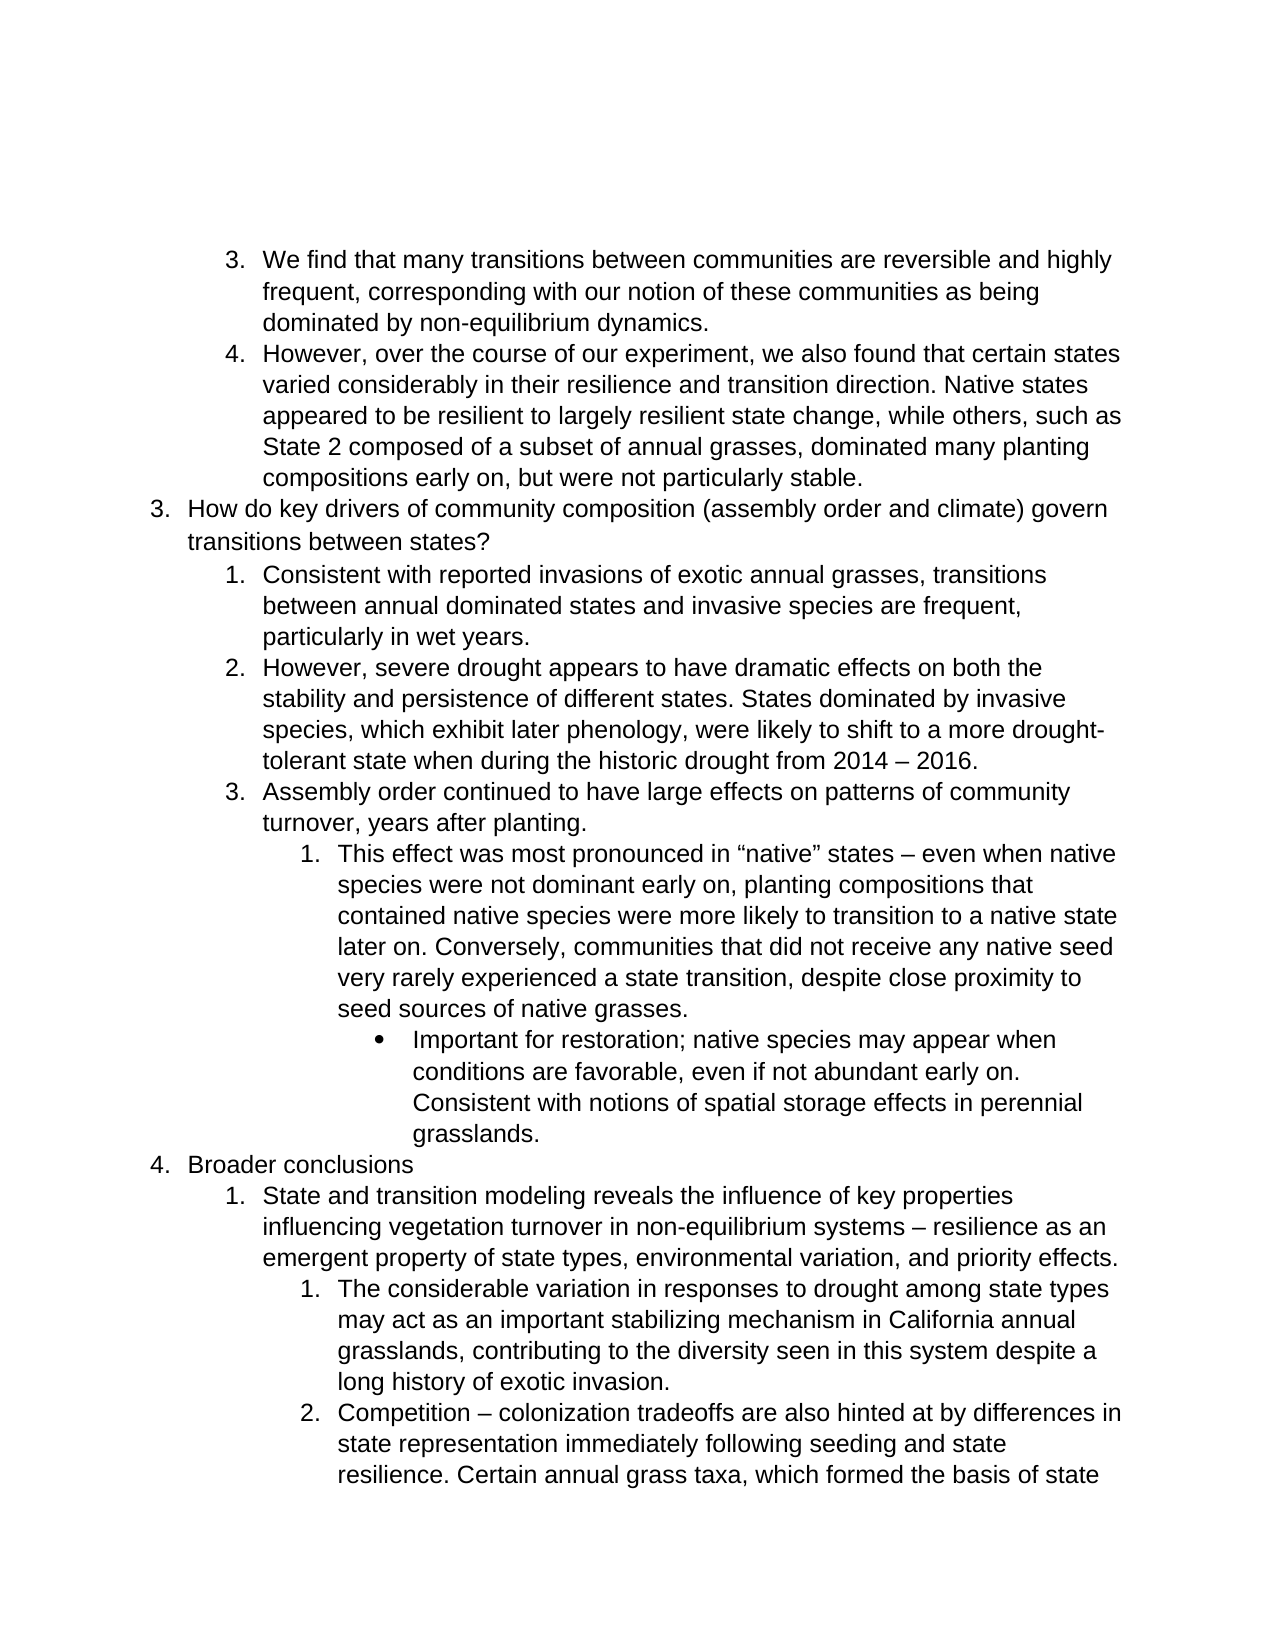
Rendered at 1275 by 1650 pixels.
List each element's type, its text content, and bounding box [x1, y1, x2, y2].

list State and transition modeling reveals the influence of key properties influencing vegetation turnover in non-equilibrium systems – resilience as an emergent property of state types, environmental variation, and priority effects. [225, 1181, 1125, 1272]
list The considerable variation in responses to drought among state types may act as an important stabilizing mechanism in California annual grasslands, contributing to the diversity seen in this system despite a long history of exotic invasion. [300, 1274, 1125, 1396]
list Important for restoration; native species may appear when conditions are favorable, even if not abundant early on. Consistent with notions of spatial storage effects in perennial grasslands. [375, 1025, 1125, 1147]
list This effect was most pronounced in “native” states – even when native species were not dominant early on, planting compositions that contained native species were more likely to transition to a native state later on. Conversely, communities that did not receive any native seed very rarely experienced a state transition, despite close proximity to seed sources of native grasses. [300, 839, 1125, 1023]
list Assembly order continued to have large effects on patterns of community turnover, years after planting. [225, 777, 1125, 837]
list However, severe drought appears to have dramatic effects on both the stability and persistence of different states. States dominated by invasive species, which exhibit later phenology, were likely to shift to a more drought-tolerant state when during the historic drought from 2014 – 2016. [225, 653, 1125, 775]
list How do key drivers of community composition (assembly order and climate) govern transitions between states? [150, 494, 1125, 556]
list Consistent with reported invasions of exotic annual grasses, transitions between annual dominated states and invasive species are frequent, particularly in wet years. [225, 560, 1125, 651]
list Broader conclusions [150, 1150, 1125, 1178]
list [300, 1398, 1125, 1489]
list We find that many transitions between communities are reversible and highly frequent, corresponding with our notion of these communities as being dominated by non-equilibrium dynamics. [225, 245, 1125, 336]
list However, over the course of our experiment, we also found that certain states varied considerably in their resilience and transition direction. Native states appeared to be resilient to largely resilient state change, while others, such as State 2 composed of a subset of annual grasses, dominated many planting compositions early on, but were not particularly stable. [225, 338, 1125, 491]
